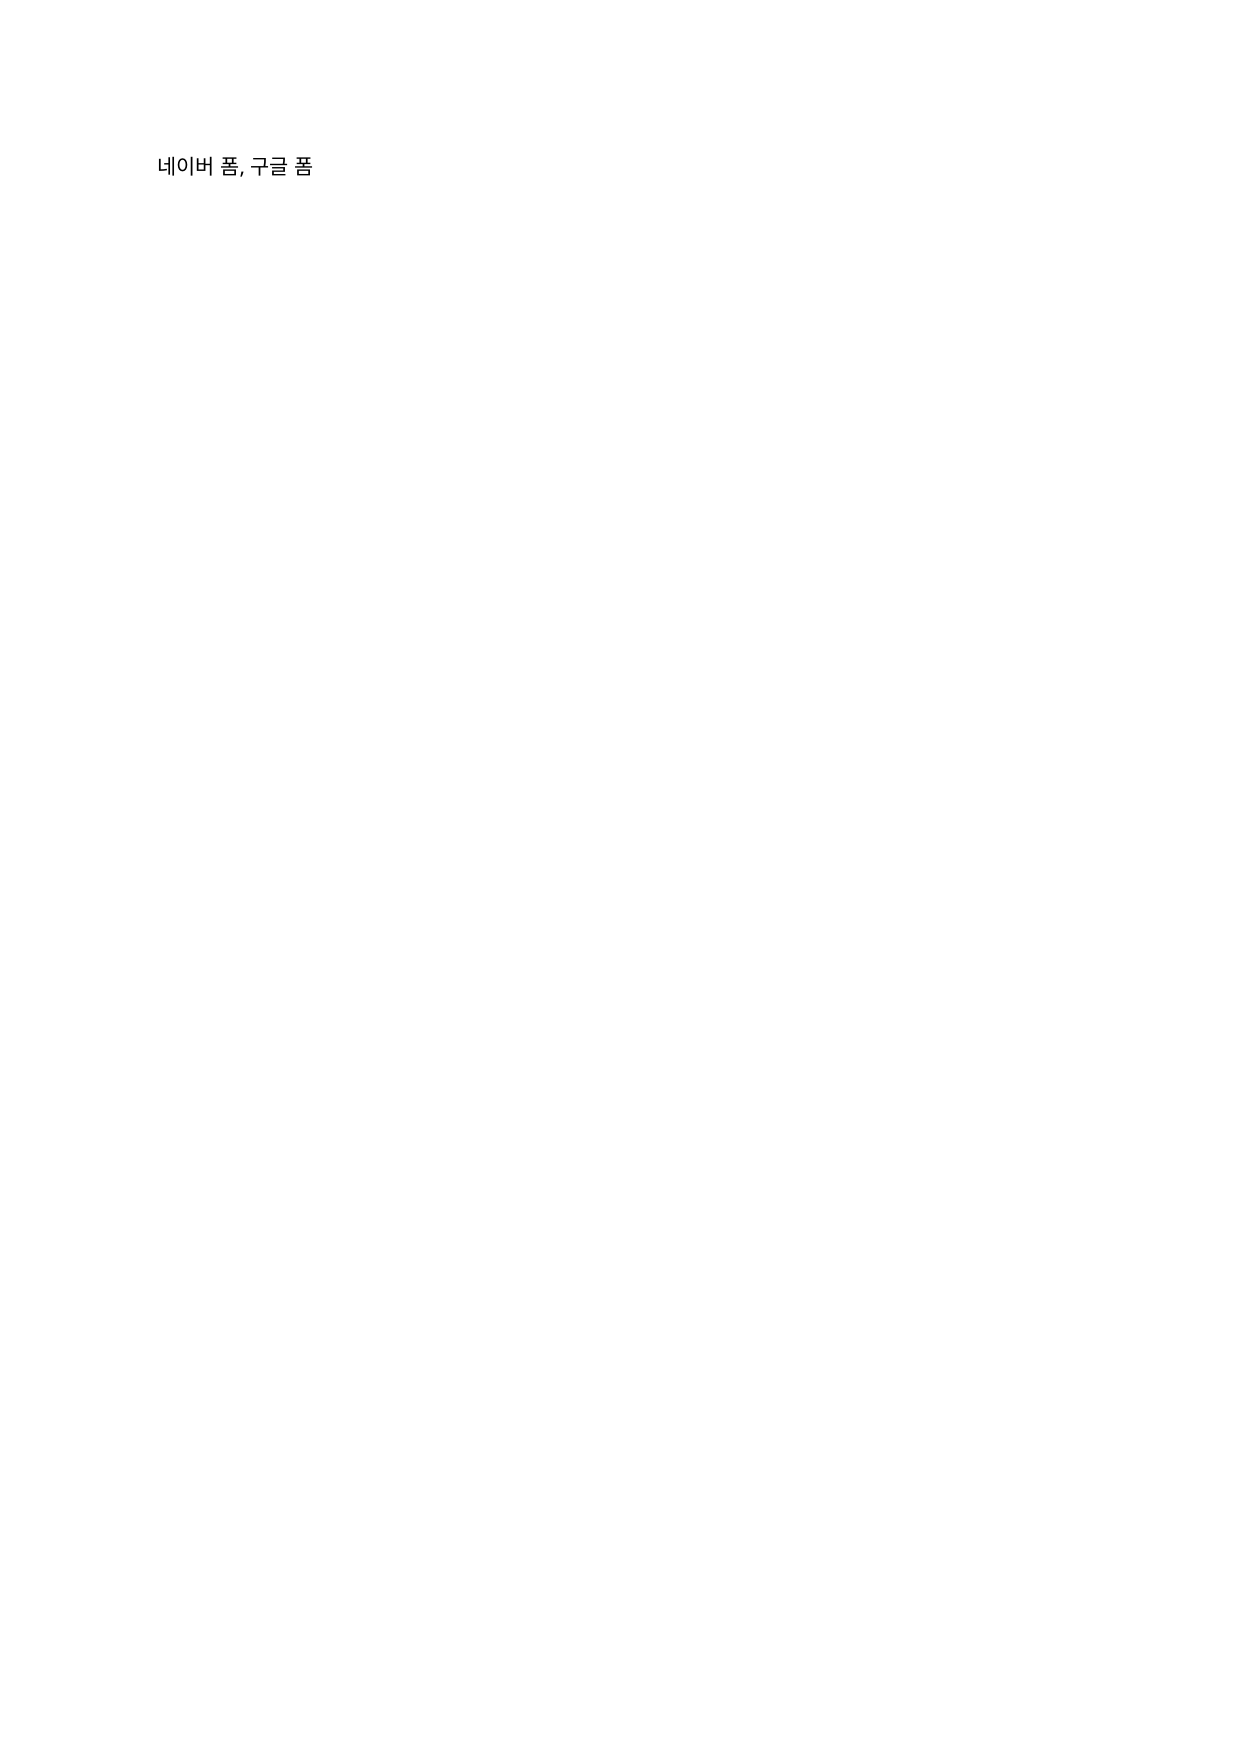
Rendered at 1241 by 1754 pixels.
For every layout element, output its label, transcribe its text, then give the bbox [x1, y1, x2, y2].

text 네이버 폼, 구글 폼 [157, 150, 1128, 180]
